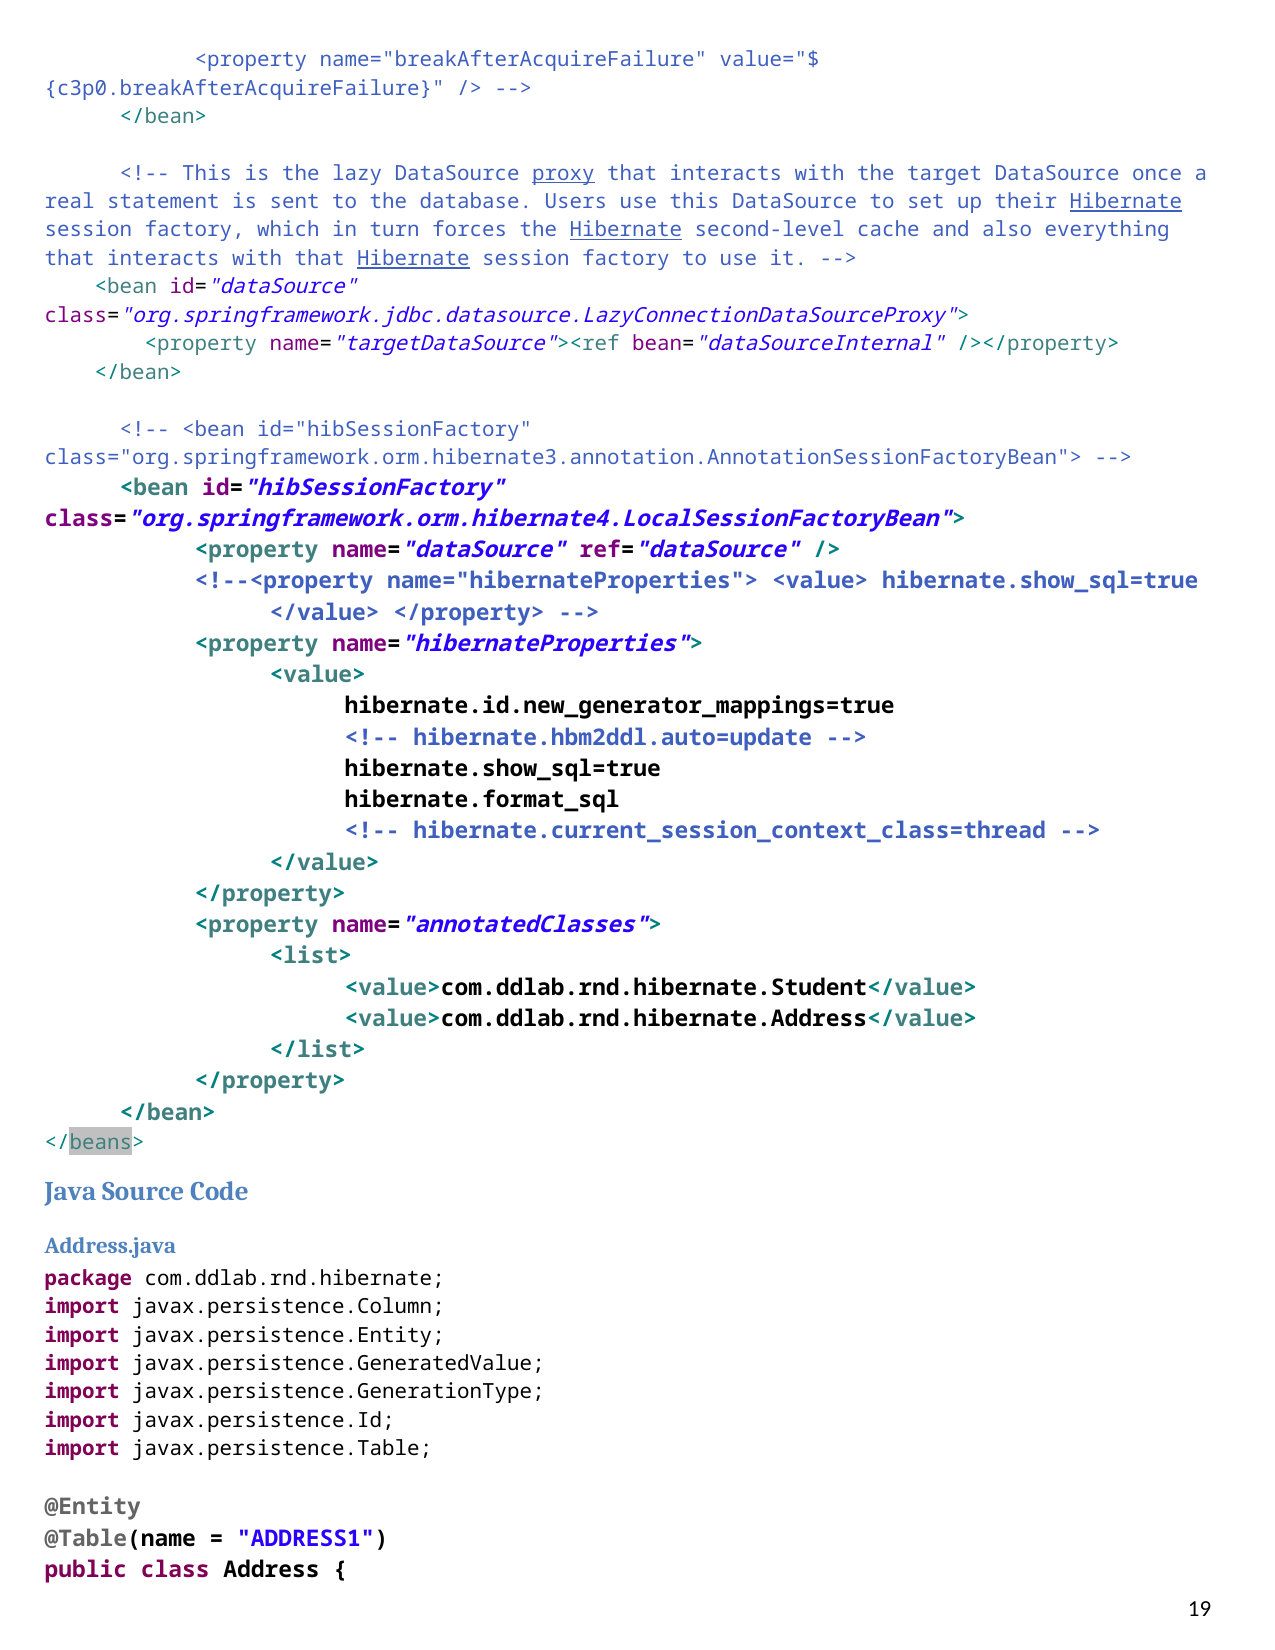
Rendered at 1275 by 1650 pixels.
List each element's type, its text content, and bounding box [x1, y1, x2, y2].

text </bean> [44, 101, 1211, 130]
text <!--<property name="hibernateProperties"> <value> hibernate.show_sql=true [44, 564, 1211, 596]
text import javax.persistence.GenerationType; [44, 1377, 1211, 1405]
text </value> [44, 846, 1211, 877]
text import javax.persistence.Table; [44, 1433, 1211, 1462]
text <!-- This is the lazy DataSource proxy that interacts with the target DataSource once a real statement is sent to the database. Users use this DataSource to set up their Hibernate session factory, which in turn forces the Hibernate second-level cache and also everything that interacts with that Hibernate session factory to use it. --> [44, 158, 1211, 271]
text </bean> [44, 1096, 1211, 1127]
subtitle Java Source Code [44, 1176, 1211, 1207]
text <property name="hibernateProperties"> [44, 627, 1211, 658]
text </beans> [132, 1127, 1211, 1155]
text package com.ddlab.rnd.hibernate; [44, 1263, 1211, 1291]
text import javax.persistence.Entity; [44, 1320, 1211, 1348]
text @Table(name = "ADDRESS1") [44, 1522, 1211, 1553]
text hibernate.format_sql [44, 783, 1211, 814]
text <!-- hibernate.current_session_context_class=thread --> [44, 814, 1211, 846]
text <!-- hibernate.hbm2ddl.auto=update --> [44, 721, 1211, 752]
text <property name="dataSource" ref="dataSource" /> [44, 533, 1211, 564]
text </property> [44, 1064, 1211, 1096]
text <value> [44, 658, 1211, 689]
subtitle Address.java [44, 1233, 1211, 1259]
text </list> [44, 1033, 1211, 1064]
text <value>com.ddlab.rnd.hibernate.Address</value> [44, 1002, 1211, 1033]
text public class Address { [44, 1553, 1211, 1584]
text <property name="targetDataSource"><ref bean="dataSourceInternal" /></property> [44, 328, 1211, 357]
text <!-- <bean id="hibSessionFactory" class="org.springframework.orm.hibernate3.annotation.AnnotationSessionFactoryBean"> --> [44, 414, 1211, 471]
text <bean id="hibSessionFactory" class="org.springframework.orm.hibernate4.LocalSessionFactoryBean"> [44, 471, 1211, 533]
text import javax.persistence.Id; [44, 1405, 1211, 1433]
text <property name="annotatedClasses"> [44, 908, 1211, 939]
text <value>com.ddlab.rnd.hibernate.Student</value> [44, 971, 1211, 1002]
text <property name="breakAfterAcquireFailure" value="${c3p0.breakAfterAcquireFailure}" /> --> [44, 44, 1211, 101]
text </bean> [44, 357, 1211, 385]
text </beans> [44, 1127, 69, 1155]
text <list> [44, 939, 1211, 971]
text hibernate.id.new_generator_mappings=true [44, 689, 1211, 721]
text </property> [44, 877, 1211, 908]
text import javax.persistence.GeneratedValue; [44, 1348, 1211, 1377]
text @Entity [44, 1490, 1211, 1522]
text <bean id="dataSource" class="org.springframework.jdbc.datasource.LazyConnectionDataSourceProxy"> [44, 271, 1211, 328]
text hibernate.show_sql=true [44, 752, 1211, 783]
text </value> </property> --> [44, 596, 1211, 627]
text import javax.persistence.Column; [44, 1291, 1211, 1320]
